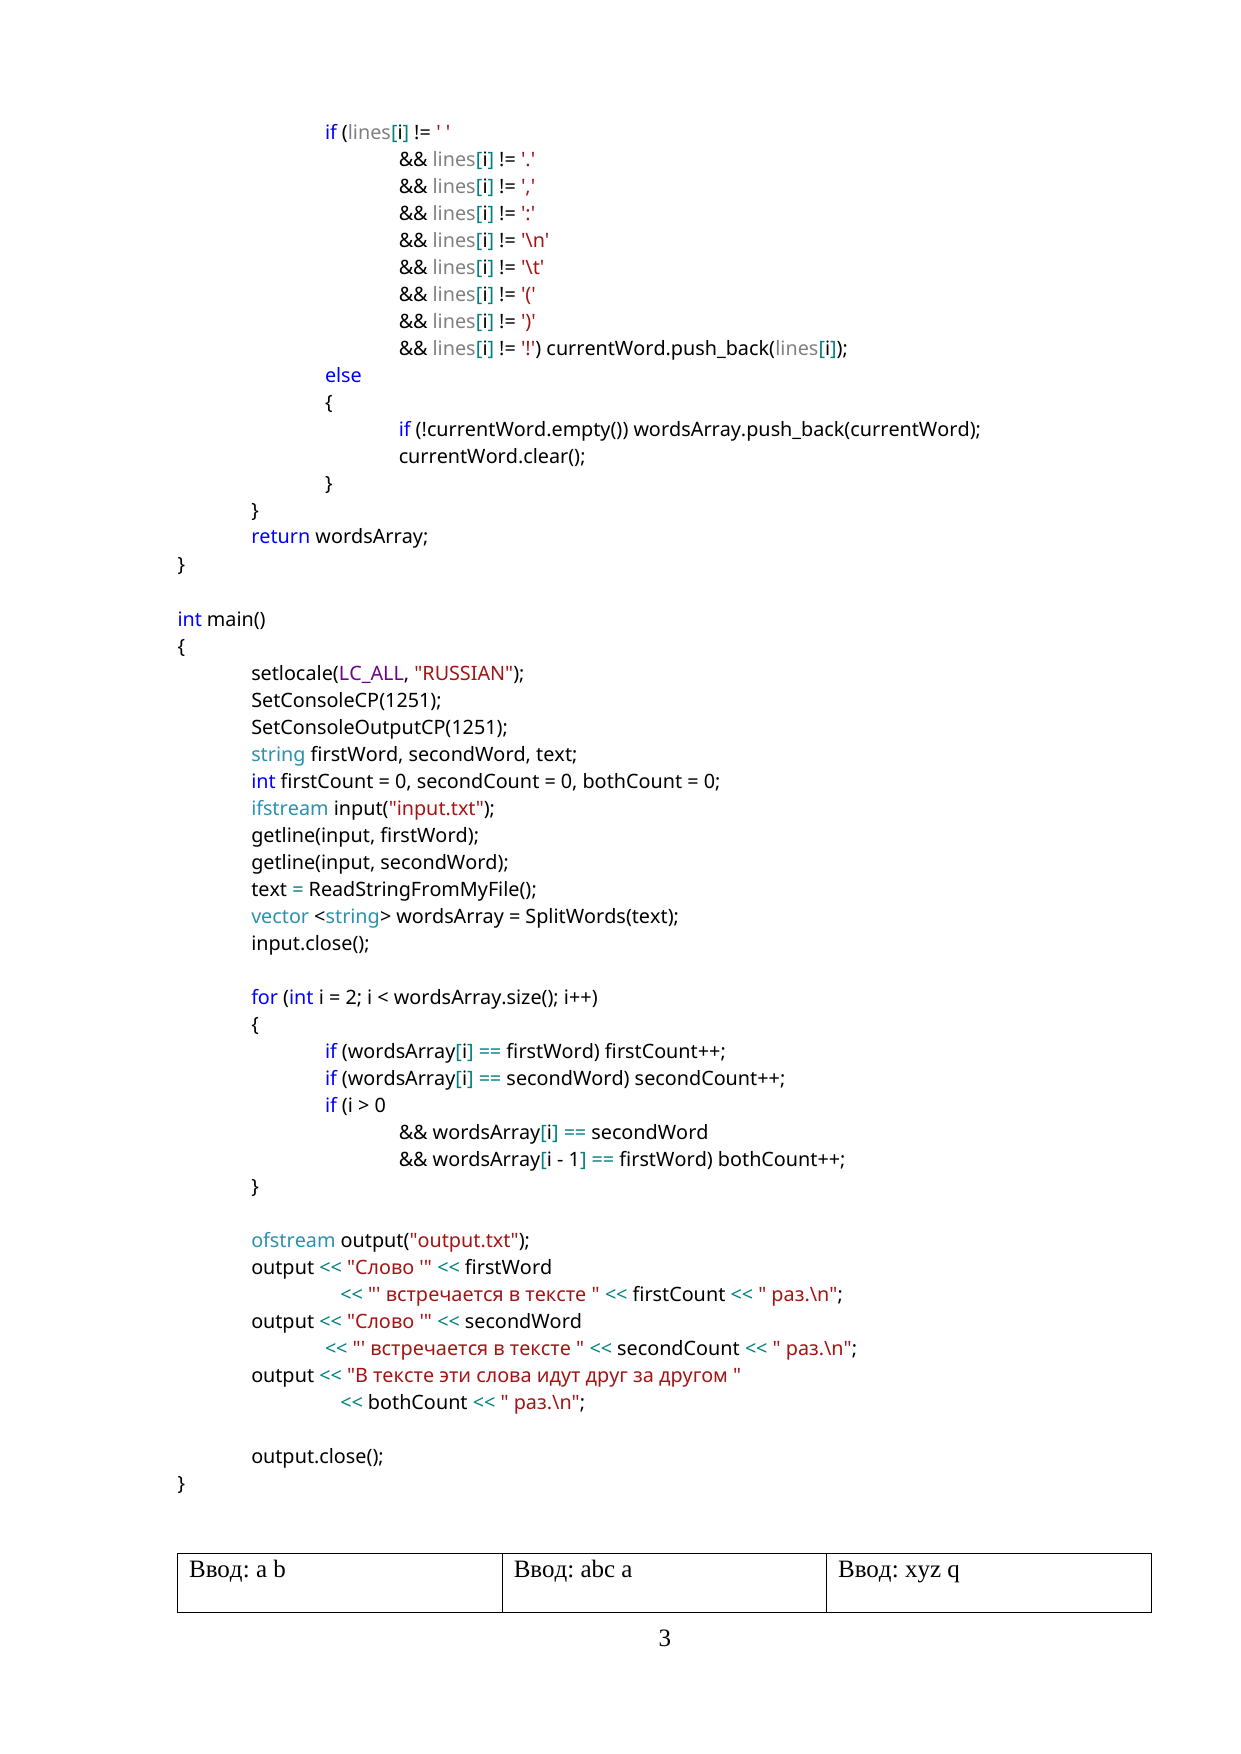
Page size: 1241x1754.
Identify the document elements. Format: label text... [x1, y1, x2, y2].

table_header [503, 1554, 826, 1612]
text if (!currentWord.empty()) wordsArray.push_back(currentWord); [177, 415, 1152, 442]
text if (wordsArray[i] == secondWord) secondCount++; [177, 1064, 1152, 1091]
text } [177, 496, 1152, 523]
text } [177, 1172, 1152, 1199]
text && lines[i] != ')' [177, 307, 1152, 334]
text { [177, 632, 1152, 659]
text SetConsoleCP(1251); [177, 686, 1152, 713]
text string firstWord, secondWord, text; [177, 740, 1152, 767]
text && lines[i] != '.' [177, 145, 1152, 172]
text if (wordsArray[i] == firstWord) firstCount++; [177, 1037, 1152, 1064]
text && lines[i] != '(' [177, 280, 1152, 307]
text && wordsArray[i] == secondWord [177, 1118, 1152, 1145]
text currentWord.clear(); [177, 442, 1152, 469]
text output << "В тексте эти слова идут друг за другом " [177, 1361, 1152, 1388]
text int firstCount = 0, secondCount = 0, bothCount = 0; [177, 767, 1152, 794]
text int main() [177, 606, 1152, 632]
text if (i > 0 [177, 1091, 1152, 1118]
text << "' встречается в тексте " << firstCount << " раз.\n"; [177, 1280, 1152, 1307]
text { [177, 1010, 1152, 1037]
text && lines[i] != '\t' [177, 253, 1152, 280]
text SetConsoleOutputCP(1251); [177, 713, 1152, 740]
text if (lines[i] != ' ' [177, 118, 1152, 145]
list } [177, 1469, 1152, 1496]
text text = ReadStringFromMyFile(); [177, 875, 1152, 902]
text output << "Слово '" << secondWord [177, 1307, 1152, 1334]
text ofstream output("output.txt"); [177, 1226, 1152, 1253]
text getline(input, secondWord); [177, 848, 1152, 875]
text for (int i = 2; i < wordsArray.size(); i++) [177, 983, 1152, 1010]
text setlocale(LC_ALL, "RUSSIAN"); [177, 659, 1152, 686]
text << bothCount << " раз.\n"; [177, 1388, 1152, 1415]
text input.close(); [177, 929, 1152, 956]
text && lines[i] != ',' [177, 172, 1152, 199]
text getline(input, firstWord); [177, 821, 1152, 848]
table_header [178, 1554, 502, 1612]
text && lines[i] != '!') currentWord.push_back(lines[i]); [177, 334, 1152, 361]
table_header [827, 1554, 1151, 1612]
text output.close(); [177, 1442, 1152, 1469]
text << "' встречается в тексте " << secondCount << " раз.\n"; [177, 1334, 1152, 1361]
text && lines[i] != ':' [177, 199, 1152, 226]
text else [177, 361, 1152, 388]
text output << "Слово '" << firstWord [177, 1253, 1152, 1280]
text { [177, 388, 1152, 415]
text ifstream input("input.txt"); [177, 794, 1152, 821]
text return wordsArray; [177, 523, 1152, 550]
text && wordsArray[i - 1] == firstWord) bothCount++; [177, 1145, 1152, 1172]
text vector <string> wordsArray = SplitWords(text); [177, 902, 1152, 929]
text } [177, 469, 1152, 496]
text } [177, 550, 1152, 577]
text && lines[i] != '\n' [177, 226, 1152, 253]
